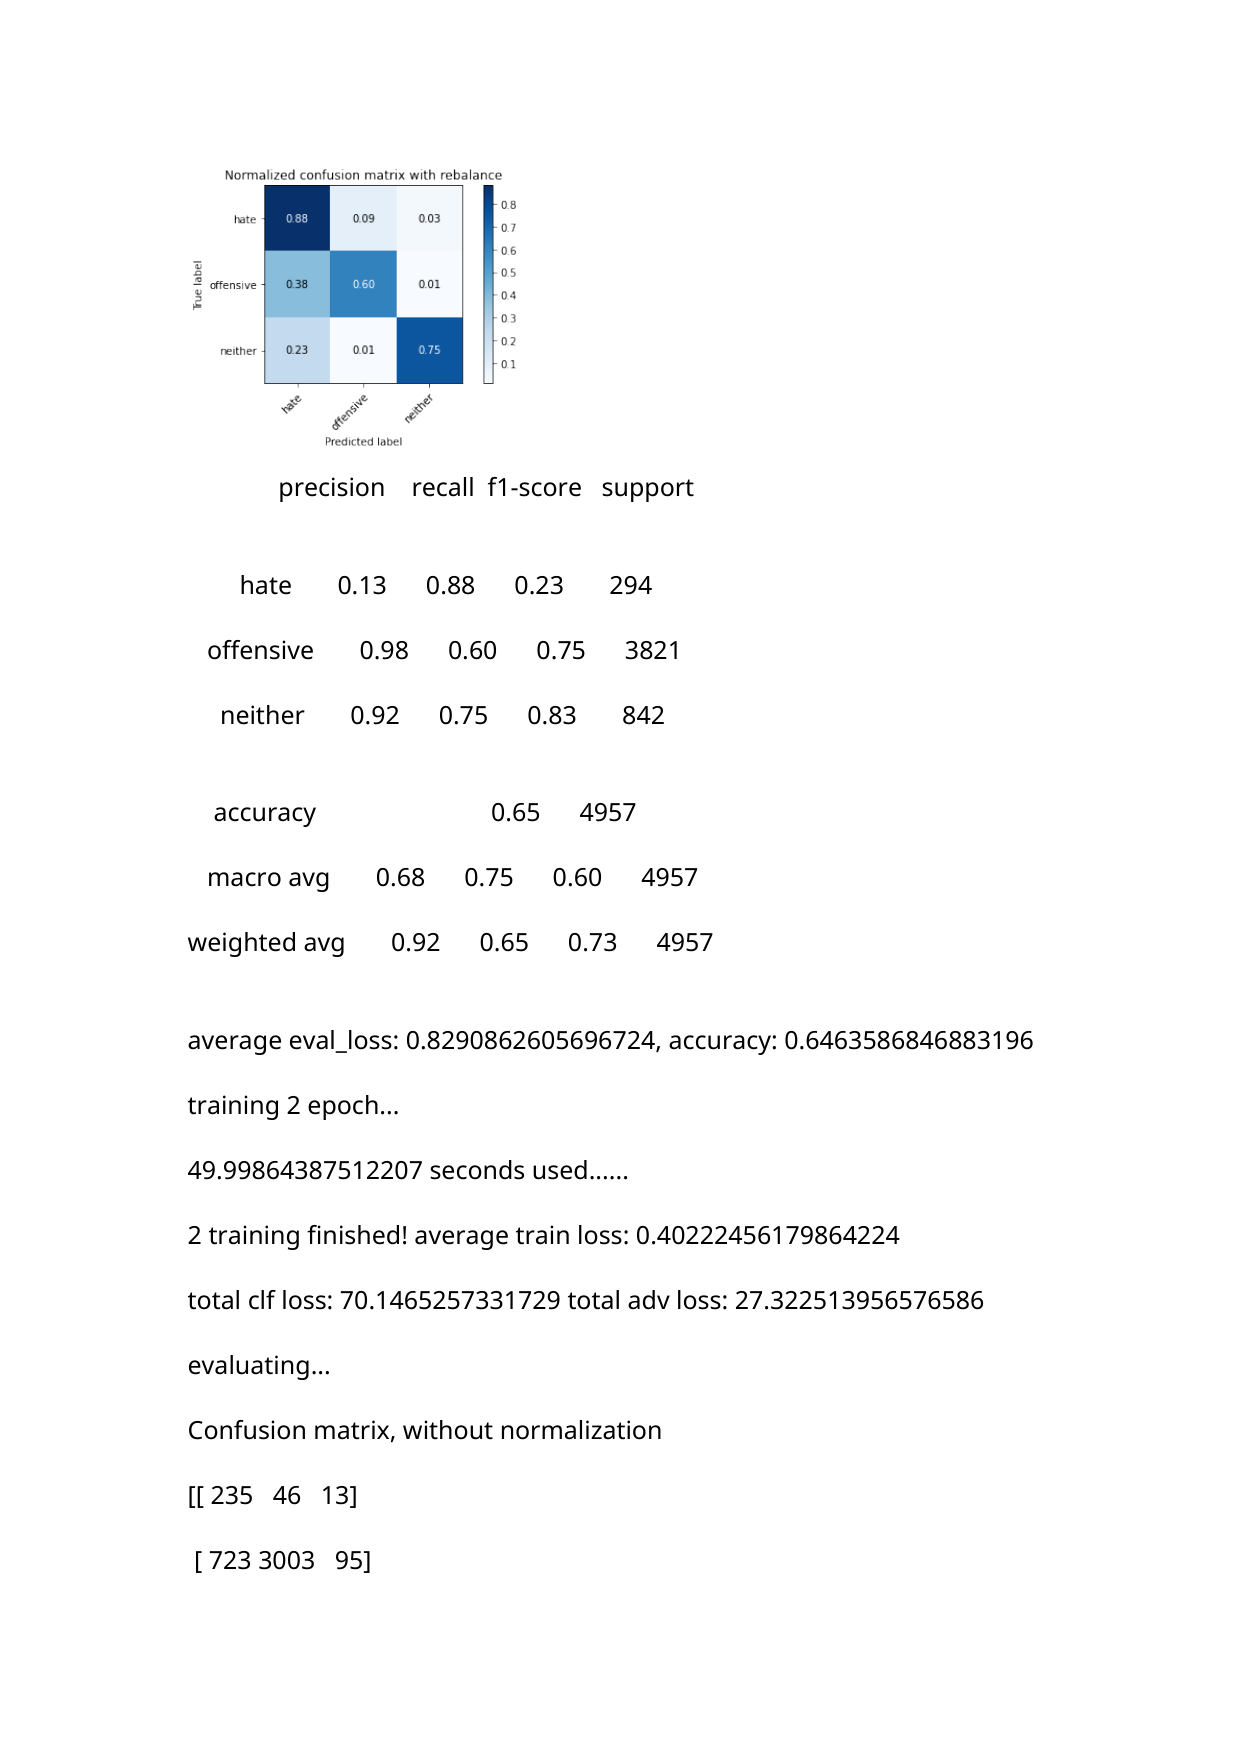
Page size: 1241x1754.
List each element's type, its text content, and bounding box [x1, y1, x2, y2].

picture [187, 162, 524, 454]
text neither 0.92 0.75 0.83 842 [187, 682, 1053, 747]
text macro avg 0.68 0.75 0.60 4957 [187, 844, 1053, 909]
text precision recall f1-score support [187, 454, 1053, 519]
text 49.99864387512207 seconds used...... [187, 1137, 1053, 1202]
text training 2 epoch... [187, 1072, 1053, 1137]
text total clf loss: 70.1465257331729 total adv loss: 27.322513956576586 [187, 1267, 1053, 1332]
text accuracy 0.65 4957 [187, 779, 1053, 844]
text average eval_loss: 0.8290862605696724, accuracy: 0.6463586846883196 [187, 1007, 1053, 1072]
text evaluating... [187, 1332, 1053, 1397]
text Confusion matrix, without normalization [187, 1397, 1053, 1462]
text [[ 235 46 13] [187, 1462, 1053, 1527]
text weighted avg 0.92 0.65 0.73 4957 [187, 909, 1053, 974]
text offensive 0.98 0.60 0.75 3821 [187, 617, 1053, 682]
text 2 training finished! average train loss: 0.40222456179864224 [187, 1202, 1053, 1267]
text hate 0.13 0.88 0.23 294 [187, 552, 1053, 617]
text [ 723 3003 95] [187, 1527, 1053, 1592]
